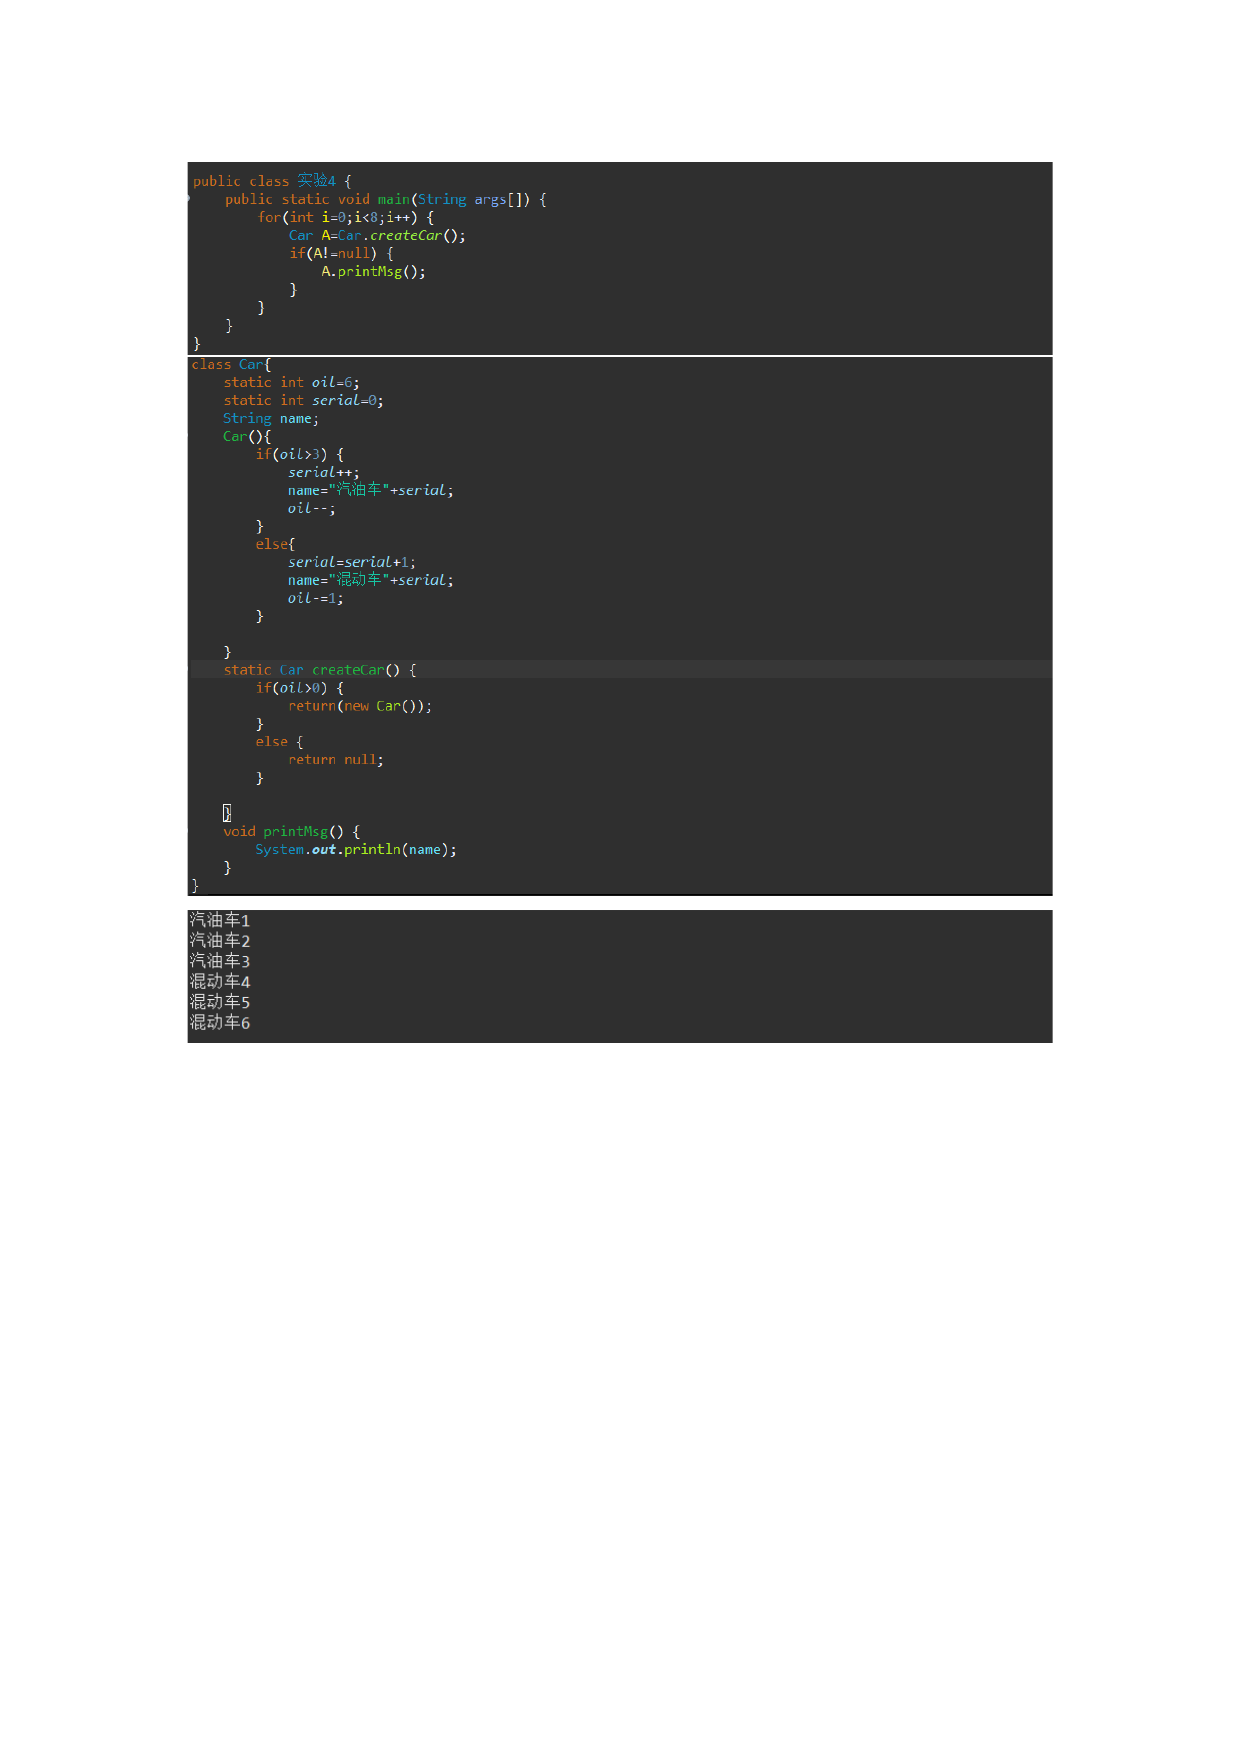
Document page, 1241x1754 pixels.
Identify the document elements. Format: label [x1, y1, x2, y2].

picture [187, 357, 1053, 896]
picture [187, 162, 1053, 355]
picture [187, 909, 1053, 1043]
